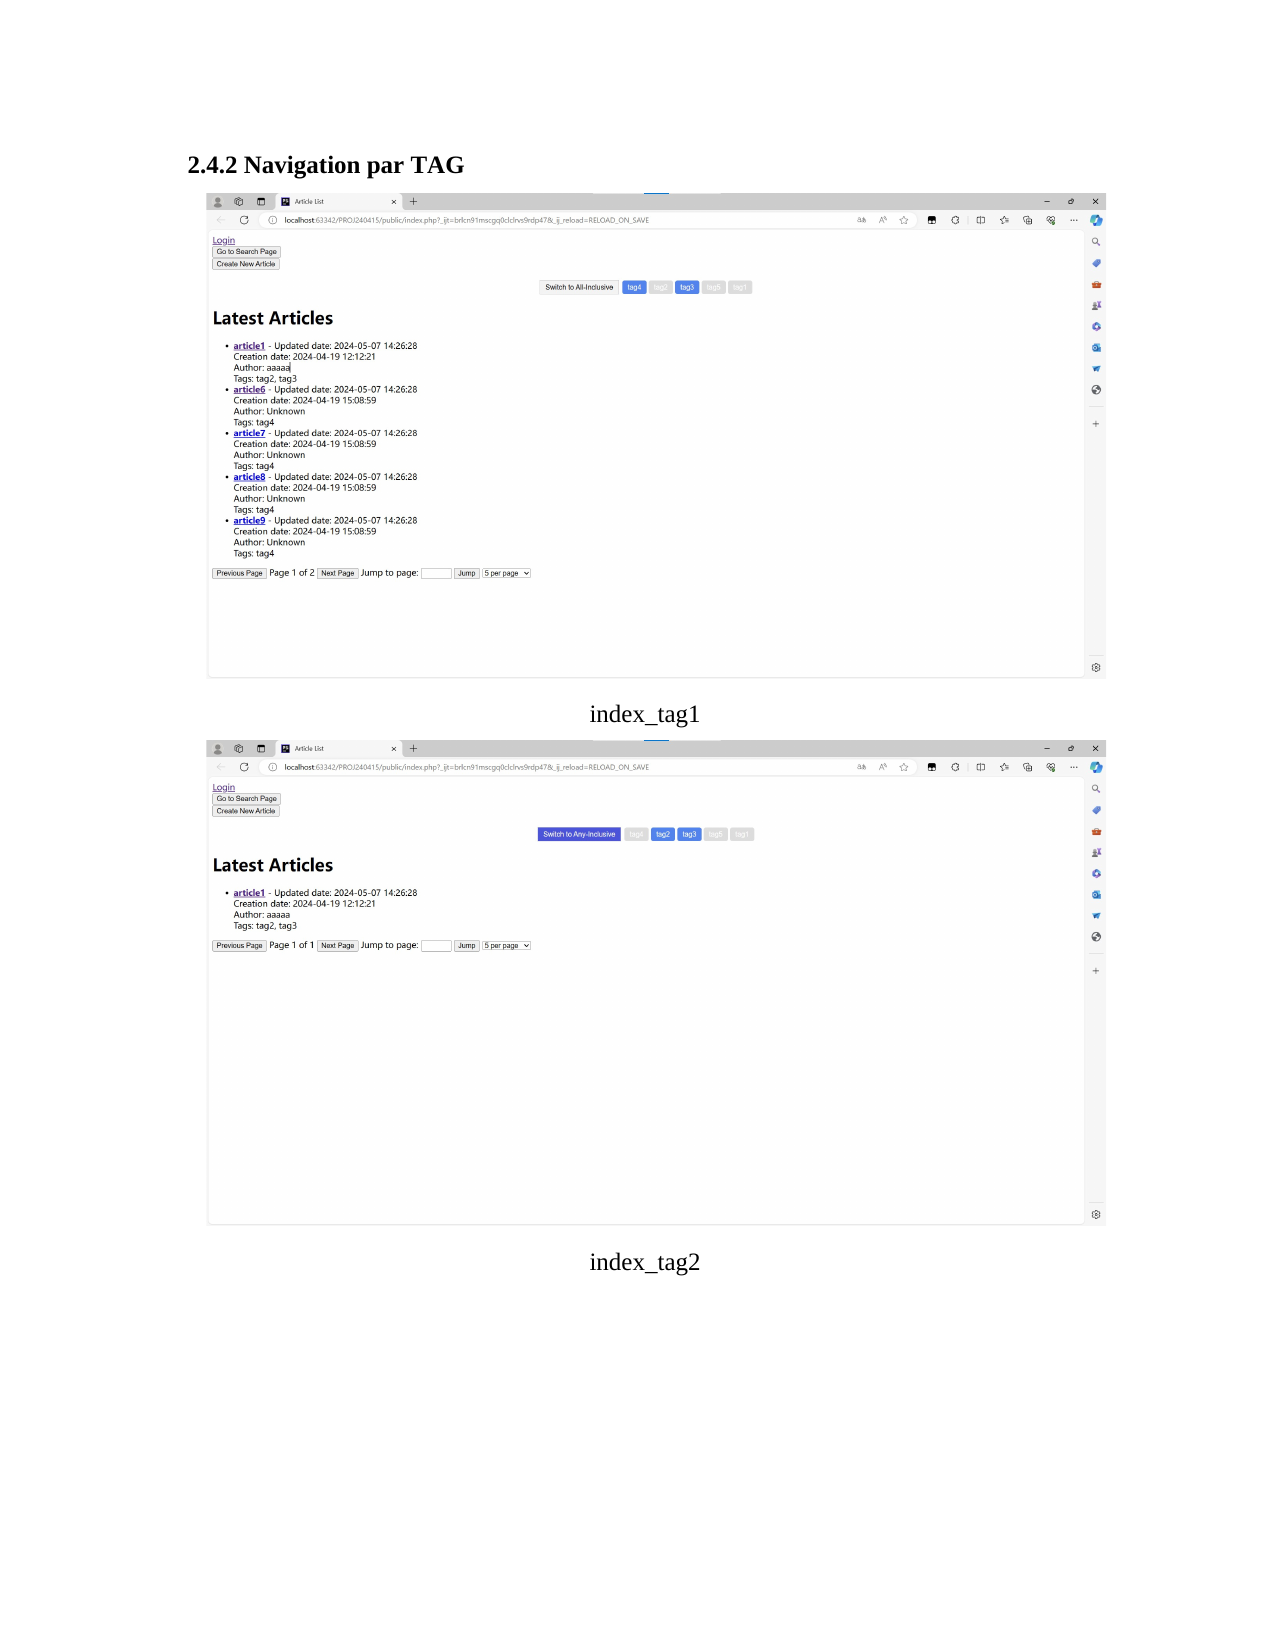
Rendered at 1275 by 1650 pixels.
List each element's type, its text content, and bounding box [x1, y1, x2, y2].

picture [206, 740, 1107, 1226]
subtitle Navigation par TAG [187, 150, 1087, 179]
text index_tag1 [212, 699, 1077, 728]
picture [206, 193, 1107, 679]
text index_tag2 [212, 1247, 1077, 1276]
